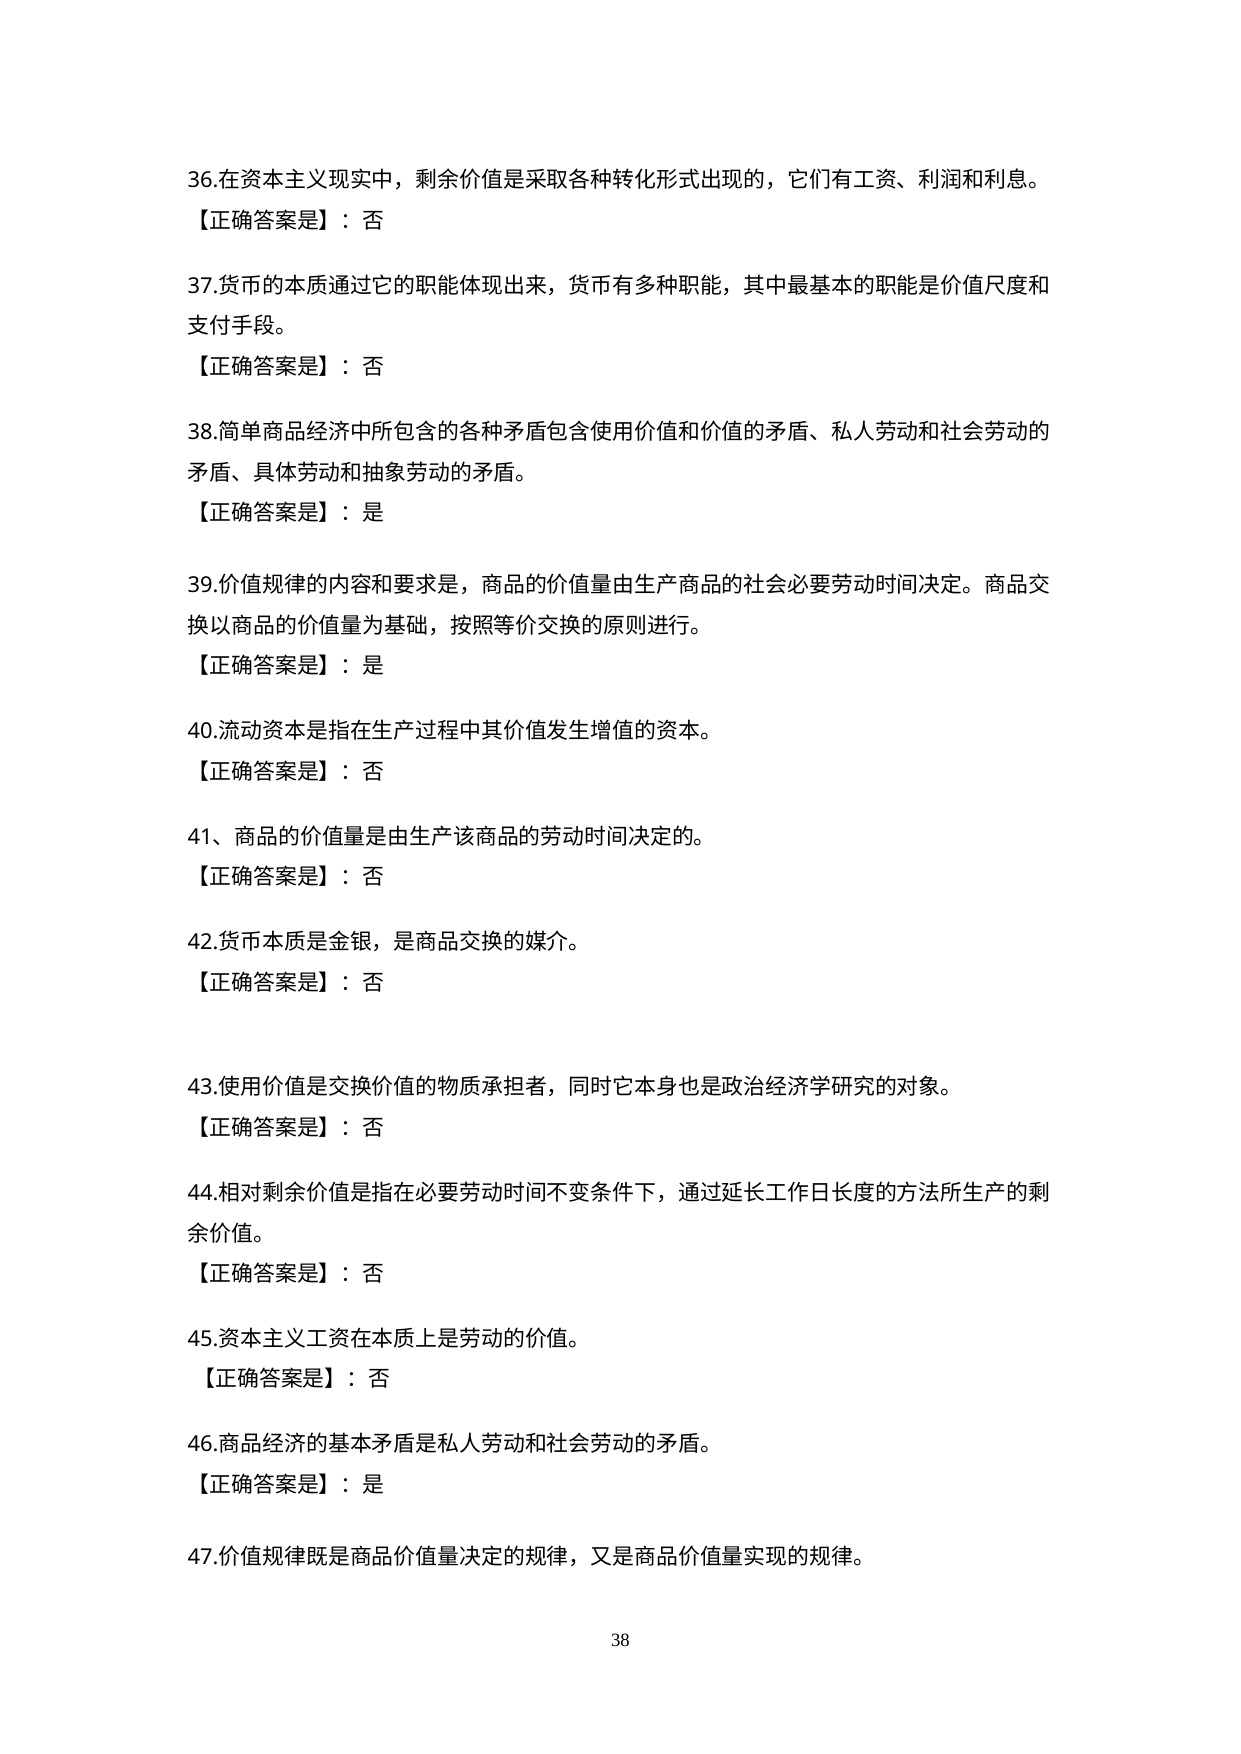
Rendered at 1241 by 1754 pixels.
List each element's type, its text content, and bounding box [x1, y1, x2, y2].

text 47.价值规律既是商品价值量决定的规律，又是商品价值量实现的规律。 [187, 1539, 1053, 1571]
text 40.流动资本是指在生产过程中其价值发生增值的资本。 [187, 713, 1053, 745]
text 【正确答案是】：是 [187, 648, 1053, 680]
text 45.资本主义工资在本质上是劳动的价值。 [187, 1321, 1053, 1353]
text 【正确答案是】：否 [187, 964, 1053, 997]
text 36.在资本主义现实中，剩余价值是采取各种转化形式出现的，它们有工资、利润和利息。 [187, 162, 1053, 194]
text 39.价值规律的内容和要求是，商品的价值量由生产商品的社会必要劳动时间决定。商品交换以商品的价值量为基础，按照等价交换的原则进行。 [187, 567, 1053, 640]
text 37.货币的本质通过它的职能体现出来，货币有多种职能，其中最基本的职能是价值尺度和支付手段。 [187, 267, 1053, 341]
text 43.使用价值是交换价值的物质承担者，同时它本身也是政治经济学研究的对象。 [187, 1069, 1053, 1102]
text 【正确答案是】：否 [187, 348, 1053, 381]
text 【正确答案是】：否 [187, 1256, 1053, 1288]
text 【正确答案是】：否 [187, 1361, 1053, 1393]
text 38.简单商品经济中所包含的各种矛盾包含使用价值和价值的矛盾、私人劳动和社会劳动的矛盾、具体劳动和抽象劳动的矛盾。 [187, 413, 1053, 487]
text 44.相对剩余价值是指在必要劳动时间不变条件下，通过延长工作日长度的方法所生产的剩余价值。 [187, 1174, 1053, 1248]
text 【正确答案是】：是 [187, 1466, 1053, 1499]
text 【正确答案是】：是 [187, 494, 1053, 527]
text 【正确答案是】：否 [187, 753, 1053, 786]
text 【正确答案是】：否 [187, 859, 1053, 891]
text 46.商品经济的基本矛盾是私人劳动和社会劳动的矛盾。 [187, 1426, 1053, 1458]
text 【正确答案是】：否 [187, 1109, 1053, 1142]
text 【正确答案是】：否 [187, 202, 1053, 235]
text 41、商品的价值量是由生产该商品的劳动时间决定的。 [187, 818, 1053, 851]
text 42.货币本质是金银，是商品交换的媒介。 [187, 924, 1053, 956]
